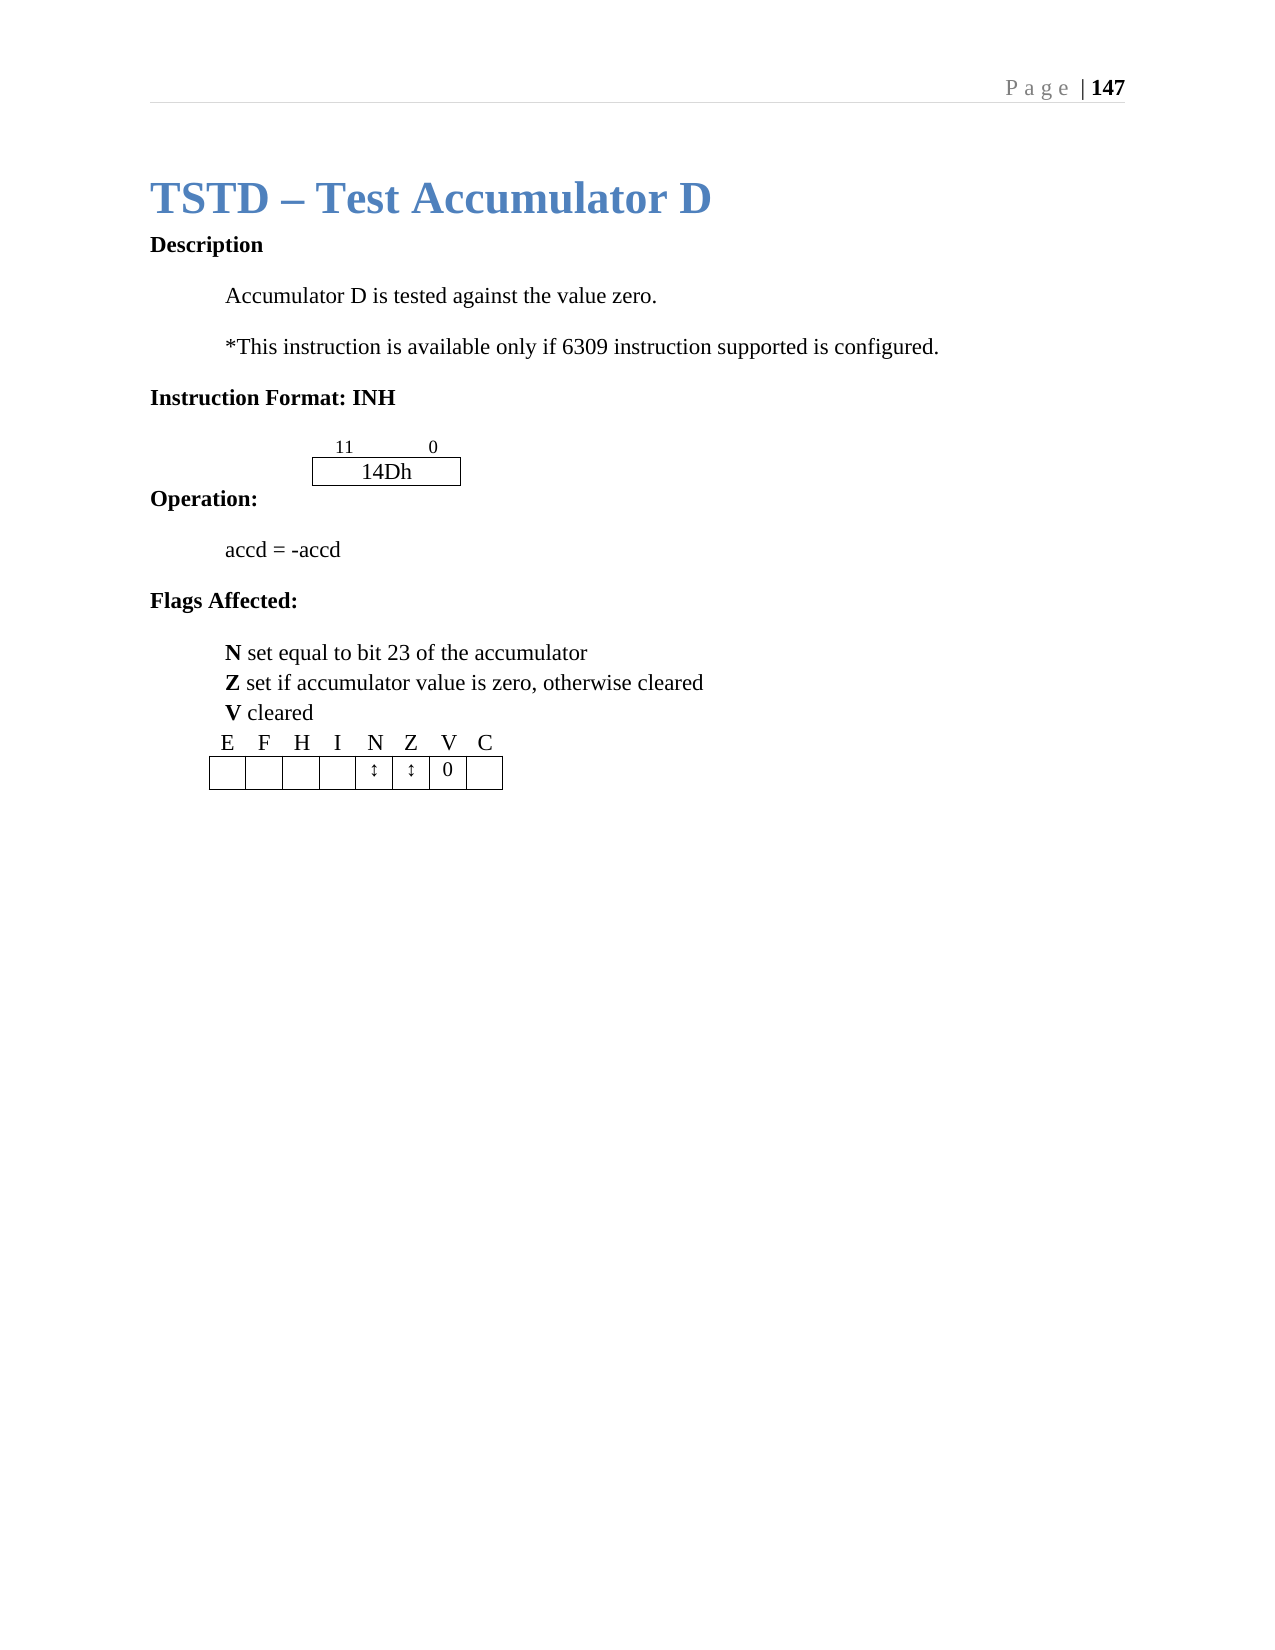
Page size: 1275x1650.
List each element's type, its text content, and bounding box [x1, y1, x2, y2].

subtitle TSTD – Test Accumulator D [150, 171, 1125, 223]
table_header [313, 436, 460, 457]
text Accumulator D is tested against the value zero. [225, 282, 1125, 309]
text N set equal to bit 23 of the accumulator [225, 639, 1125, 665]
text Z set if accumulator value is zero, otherwise cleared [225, 669, 1125, 695]
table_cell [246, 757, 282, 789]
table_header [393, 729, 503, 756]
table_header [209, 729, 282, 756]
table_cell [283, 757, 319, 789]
text Flags Affected: [150, 588, 1125, 614]
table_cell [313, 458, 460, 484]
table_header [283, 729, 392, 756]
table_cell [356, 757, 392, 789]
text V cleared [225, 699, 1125, 725]
text Description [150, 231, 1125, 258]
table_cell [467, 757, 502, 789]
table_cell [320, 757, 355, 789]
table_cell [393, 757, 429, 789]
text *This instruction is available only if 6309 instruction supported is configured. [225, 333, 1125, 360]
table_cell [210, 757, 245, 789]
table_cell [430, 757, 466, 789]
text accd = -accd [150, 537, 1125, 563]
text Operation: [150, 486, 1125, 512]
text Instruction Format: INH [150, 384, 1125, 411]
